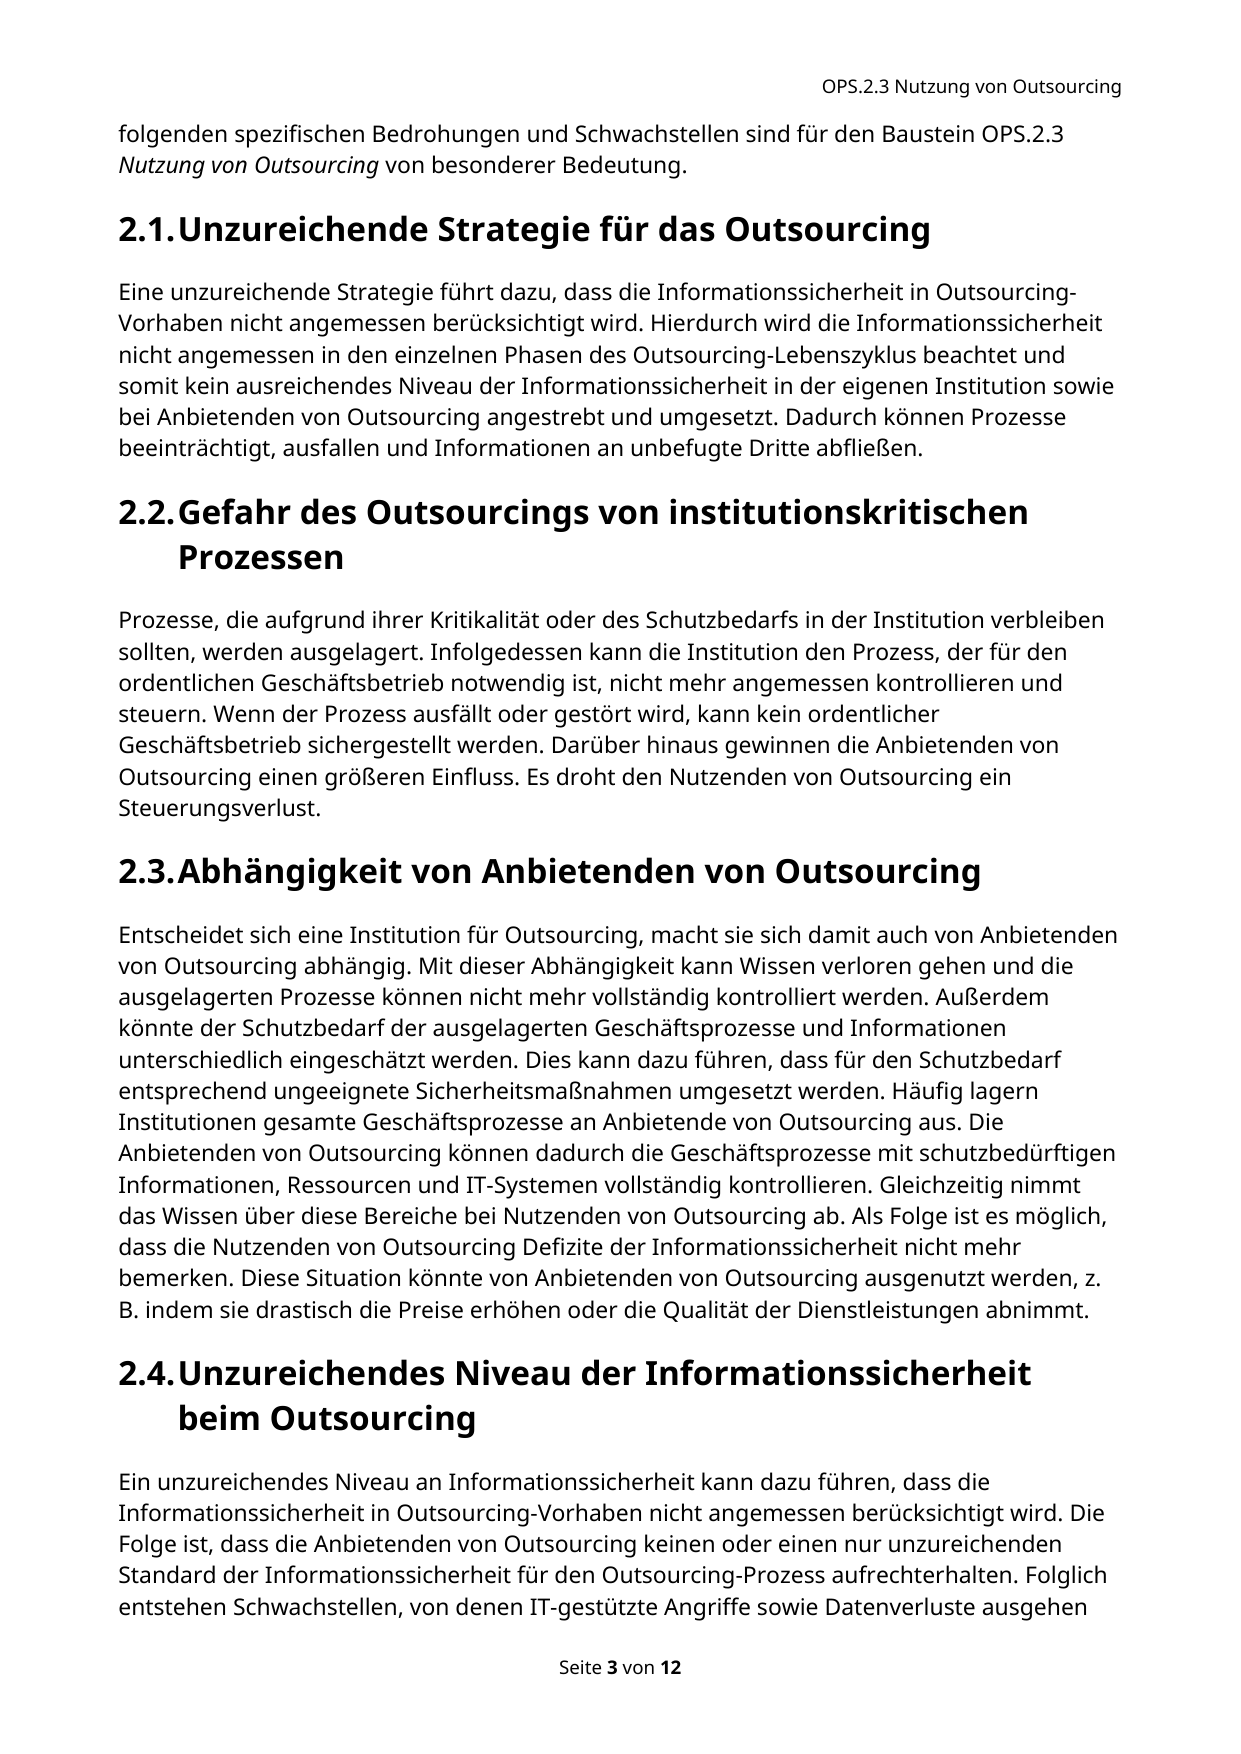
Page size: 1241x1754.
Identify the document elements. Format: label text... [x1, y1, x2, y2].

text Prozesse, die aufgrund ihrer Kritikalität oder des Schutzbedarfs in der Institution verbleiben sollten, werden ausgelagert. Infolgedessen kann die Institution den Prozess, der für den ordentlichen Geschäftsbetrieb notwendig ist, nicht mehr angemessen kontrollieren und steuern. Wenn der Prozess ausfällt oder gestört wird, kann kein ordentlicher Geschäftsbetrieb sichergestellt werden. Darüber hinaus gewinnen die Anbietenden von Outsourcing einen größeren Einfluss. Es droht den Nutzenden von Outsourcing ein Steuerungsverlust. [118, 604, 1122, 823]
subtitle Unzureichende Strategie für das Outsourcing [118, 206, 1122, 251]
subtitle Gefahr des Outsourcings von institutionskritischen Prozessen [118, 488, 1122, 579]
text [118, 1466, 1122, 1622]
subtitle Unzureichendes Niveau der Informationssicherheit beim Outsourcing [118, 1350, 1122, 1441]
subtitle Abhängigkeit von Anbietenden von Outsourcing [118, 848, 1122, 893]
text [118, 118, 1122, 181]
text Entscheidet sich eine Institution für Outsourcing, macht sie sich damit auch von Anbietenden von Outsourcing abhängig. Mit dieser Abhängigkeit kann Wissen verloren gehen und die ausgelagerten Prozesse können nicht mehr vollständig kontrolliert werden. Außerdem könnte der Schutzbedarf der ausgelagerten Geschäftsprozesse und Informationen unterschiedlich eingeschätzt werden. Dies kann dazu führen, dass für den Schutzbedarf entsprechend ungeeignete Sicherheitsmaßnahmen umgesetzt werden. Häufig lagern Institutionen gesamte Geschäftsprozesse an Anbietende von Outsourcing aus. Die Anbietenden von Outsourcing können dadurch die Geschäftsprozesse mit schutzbedürftigen Informationen, Ressourcen und IT-Systemen vollständig kontrollieren. Gleichzeitig nimmt das Wissen über diese Bereiche bei Nutzenden von Outsourcing ab. Als Folge ist es möglich, dass die Nutzenden von Outsourcing Defizite der Informationssicherheit nicht mehr bemerken. Diese Situation könnte von Anbietenden von Outsourcing ausgenutzt werden, z. B. indem sie drastisch die Preise erhöhen oder die Qualität der Dienstleistungen abnimmt. [118, 918, 1122, 1325]
text Eine unzureichende Strategie führt dazu, dass die Informationssicherheit in Outsourcing-Vorhaben nicht angemessen berücksichtigt wird. Hierdurch wird die Informationssicherheit nicht angemessen in den einzelnen Phasen des Outsourcing-Lebenszyklus beachtet und somit kein ausreichendes Niveau der Informationssicherheit in der eigenen Institution sowie bei Anbietenden von Outsourcing angestrebt und umgesetzt. Dadurch können Prozesse beeinträchtigt, ausfallen und Informationen an unbefugte Dritte abfließen. [118, 276, 1122, 463]
